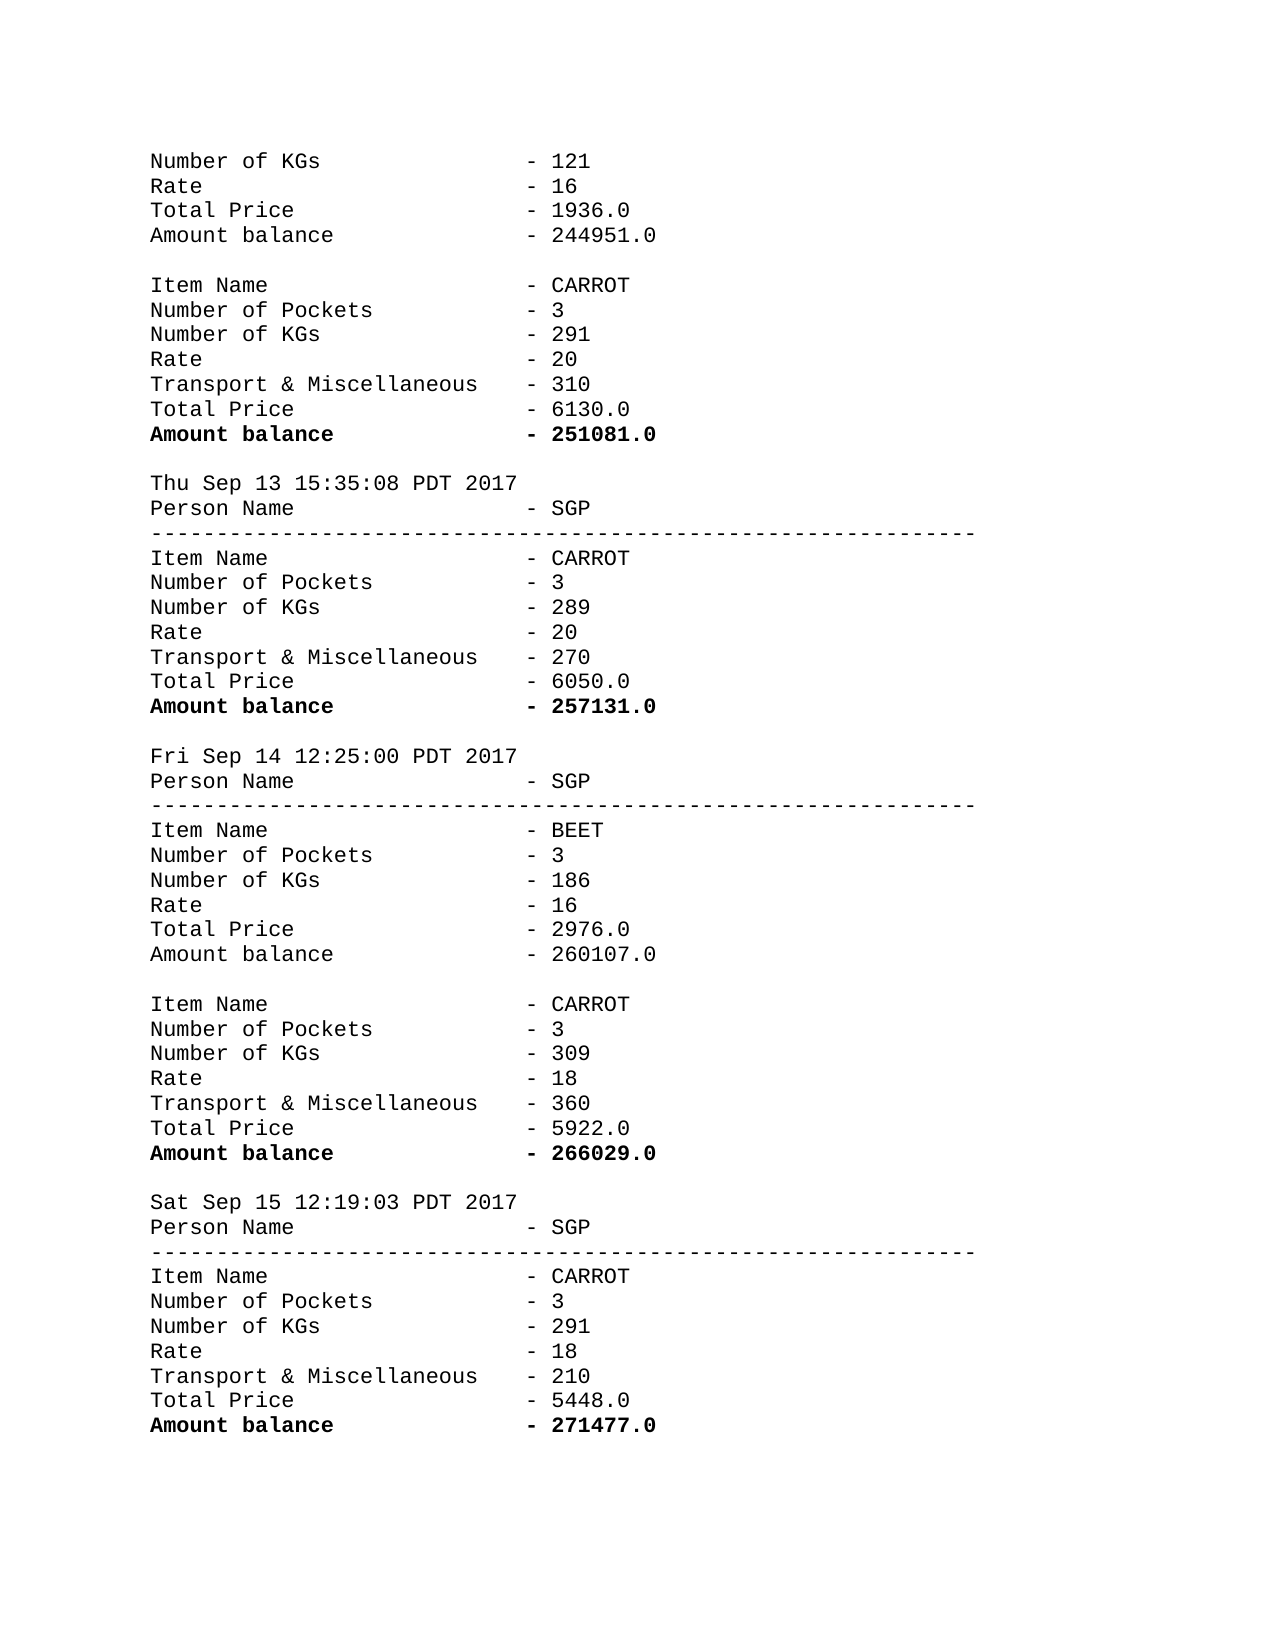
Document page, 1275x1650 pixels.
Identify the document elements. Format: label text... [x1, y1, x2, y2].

text Total Price - 6130.0 [150, 398, 1125, 423]
text Person Name - SGP [150, 497, 1125, 522]
text Total Price - 1936.0 [150, 199, 1125, 224]
text Number of Pockets - 3 [150, 299, 1125, 323]
text Rate - 16 [150, 175, 1125, 199]
text --------------------------------------------------------------- [150, 1241, 1125, 1266]
text Transport & Miscellaneous - 310 [150, 373, 1125, 398]
text Amount balance - 244951.0 [150, 224, 1125, 249]
text Amount balance - 271477.0 [150, 1414, 1125, 1439]
text Item Name - BEET [150, 819, 1125, 844]
text Rate - 18 [150, 1340, 1125, 1365]
text Transport & Miscellaneous - 360 [150, 1092, 1125, 1117]
text Number of KGs - 309 [150, 1042, 1125, 1067]
text Number of KGs - 289 [150, 596, 1125, 621]
text Amount balance - 260107.0 [150, 943, 1125, 968]
text Number of Pockets - 3 [150, 571, 1125, 596]
text Thu Sep 13 15:35:08 PDT 2017 [150, 472, 1125, 497]
text Item Name - CARROT [150, 993, 1125, 1018]
text Number of KGs - 186 [150, 869, 1125, 894]
text Item Name - CARROT [150, 1266, 1125, 1290]
text Item Name - CARROT [150, 547, 1125, 571]
text Sat Sep 15 12:19:03 PDT 2017 [150, 1191, 1125, 1216]
text Total Price - 5448.0 [150, 1389, 1125, 1414]
text Total Price - 6050.0 [150, 671, 1125, 695]
text Item Name - CARROT [150, 274, 1125, 299]
text Rate - 20 [150, 621, 1125, 646]
text Total Price - 5922.0 [150, 1117, 1125, 1142]
text Fri Sep 14 12:25:00 PDT 2017 [150, 745, 1125, 770]
text Transport & Miscellaneous - 210 [150, 1365, 1125, 1389]
text Rate - 16 [150, 894, 1125, 918]
text Amount balance - 266029.0 [150, 1142, 1125, 1166]
text Amount balance - 257131.0 [150, 695, 1125, 720]
text Transport & Miscellaneous - 270 [150, 646, 1125, 671]
text Number of Pockets - 3 [150, 1018, 1125, 1042]
text Amount balance - 251081.0 [150, 423, 1125, 447]
text Number of Pockets - 3 [150, 1290, 1125, 1315]
text --------------------------------------------------------------- [150, 522, 1125, 547]
text Rate - 18 [150, 1067, 1125, 1092]
text Number of KGs - 291 [150, 1315, 1125, 1340]
text Total Price - 2976.0 [150, 918, 1125, 943]
text Person Name - SGP [150, 1216, 1125, 1241]
text Rate - 20 [150, 348, 1125, 373]
text Number of KGs - 291 [150, 323, 1125, 348]
text --------------------------------------------------------------- [150, 794, 1125, 819]
text Person Name - SGP [150, 770, 1125, 794]
text Number of Pockets - 3 [150, 844, 1125, 869]
text Number of KGs - 121 [150, 150, 1125, 175]
